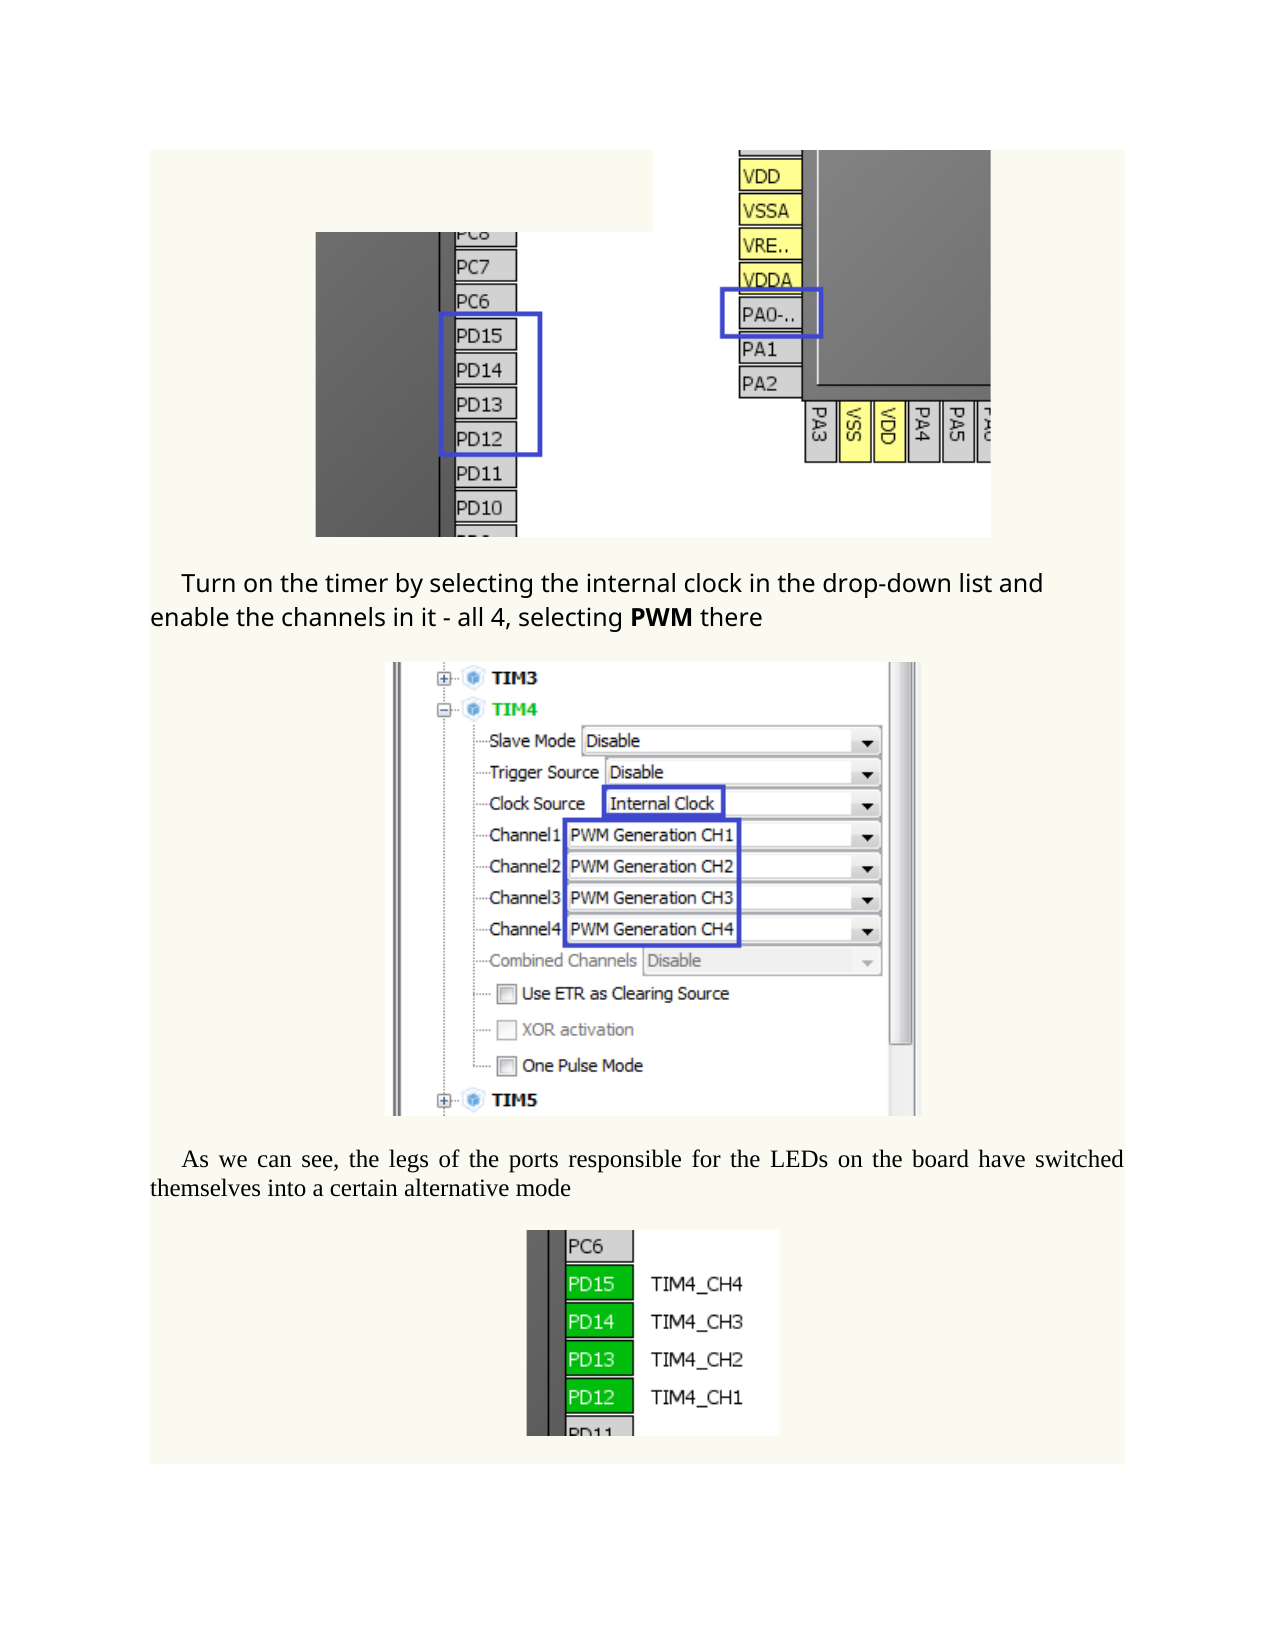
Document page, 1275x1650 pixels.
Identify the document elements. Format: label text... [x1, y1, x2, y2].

picture [315, 150, 991, 537]
picture [385, 662, 922, 1116]
text As we can see, the legs of the ports responsible for the LEDs on the board have switched themselves into a certain alternative mode [150, 1144, 1125, 1201]
text Turn on the timer by selecting the internal clock in the drop-down list and enable the channels in it - all 4, selecting PWM there [150, 565, 1125, 633]
picture [526, 1230, 780, 1436]
